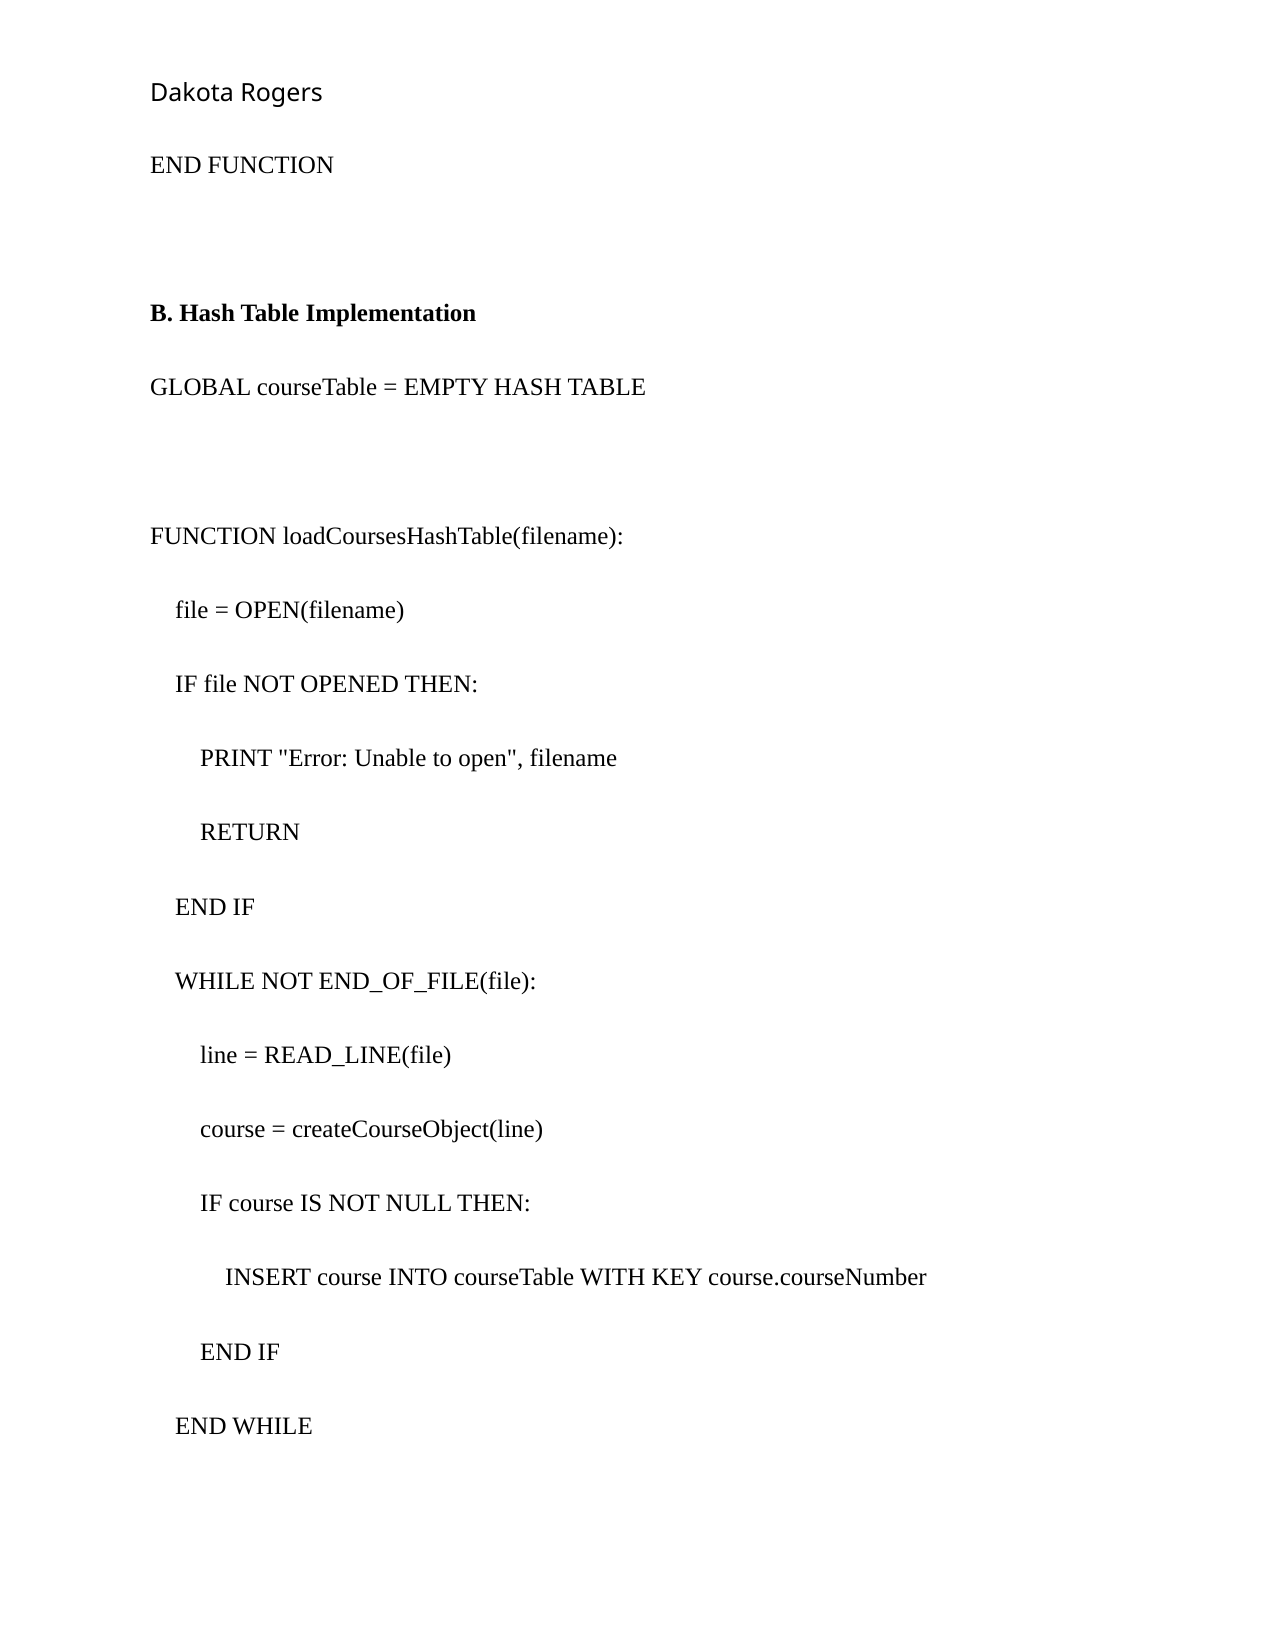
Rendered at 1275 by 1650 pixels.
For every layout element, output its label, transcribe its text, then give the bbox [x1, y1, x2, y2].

text file = OPEN(filename) [150, 595, 1125, 624]
text line = READ_LINE(file) [150, 1040, 1125, 1069]
text B. Hash Table Implementation [150, 298, 1125, 327]
text IF course IS NOT NULL THEN: [150, 1188, 1125, 1217]
text END IF [150, 892, 1125, 920]
text END IF [150, 1337, 1125, 1365]
text RETURN [150, 817, 1125, 846]
text END FUNCTION [150, 150, 1125, 179]
text IF file NOT OPENED THEN: [150, 669, 1125, 698]
text WHILE NOT END_OF_FILE(file): [150, 966, 1125, 994]
text END WHILE [150, 1411, 1125, 1439]
text PRINT "Error: Unable to open", filename [150, 743, 1125, 772]
text FUNCTION loadCoursesHashTable(filename): [150, 521, 1125, 549]
text GLOBAL courseTable = EMPTY HASH TABLE [150, 372, 1125, 401]
text course = createCourseObject(line) [150, 1114, 1125, 1143]
text INSERT course INTO courseTable WITH KEY course.courseNumber [150, 1262, 1125, 1291]
